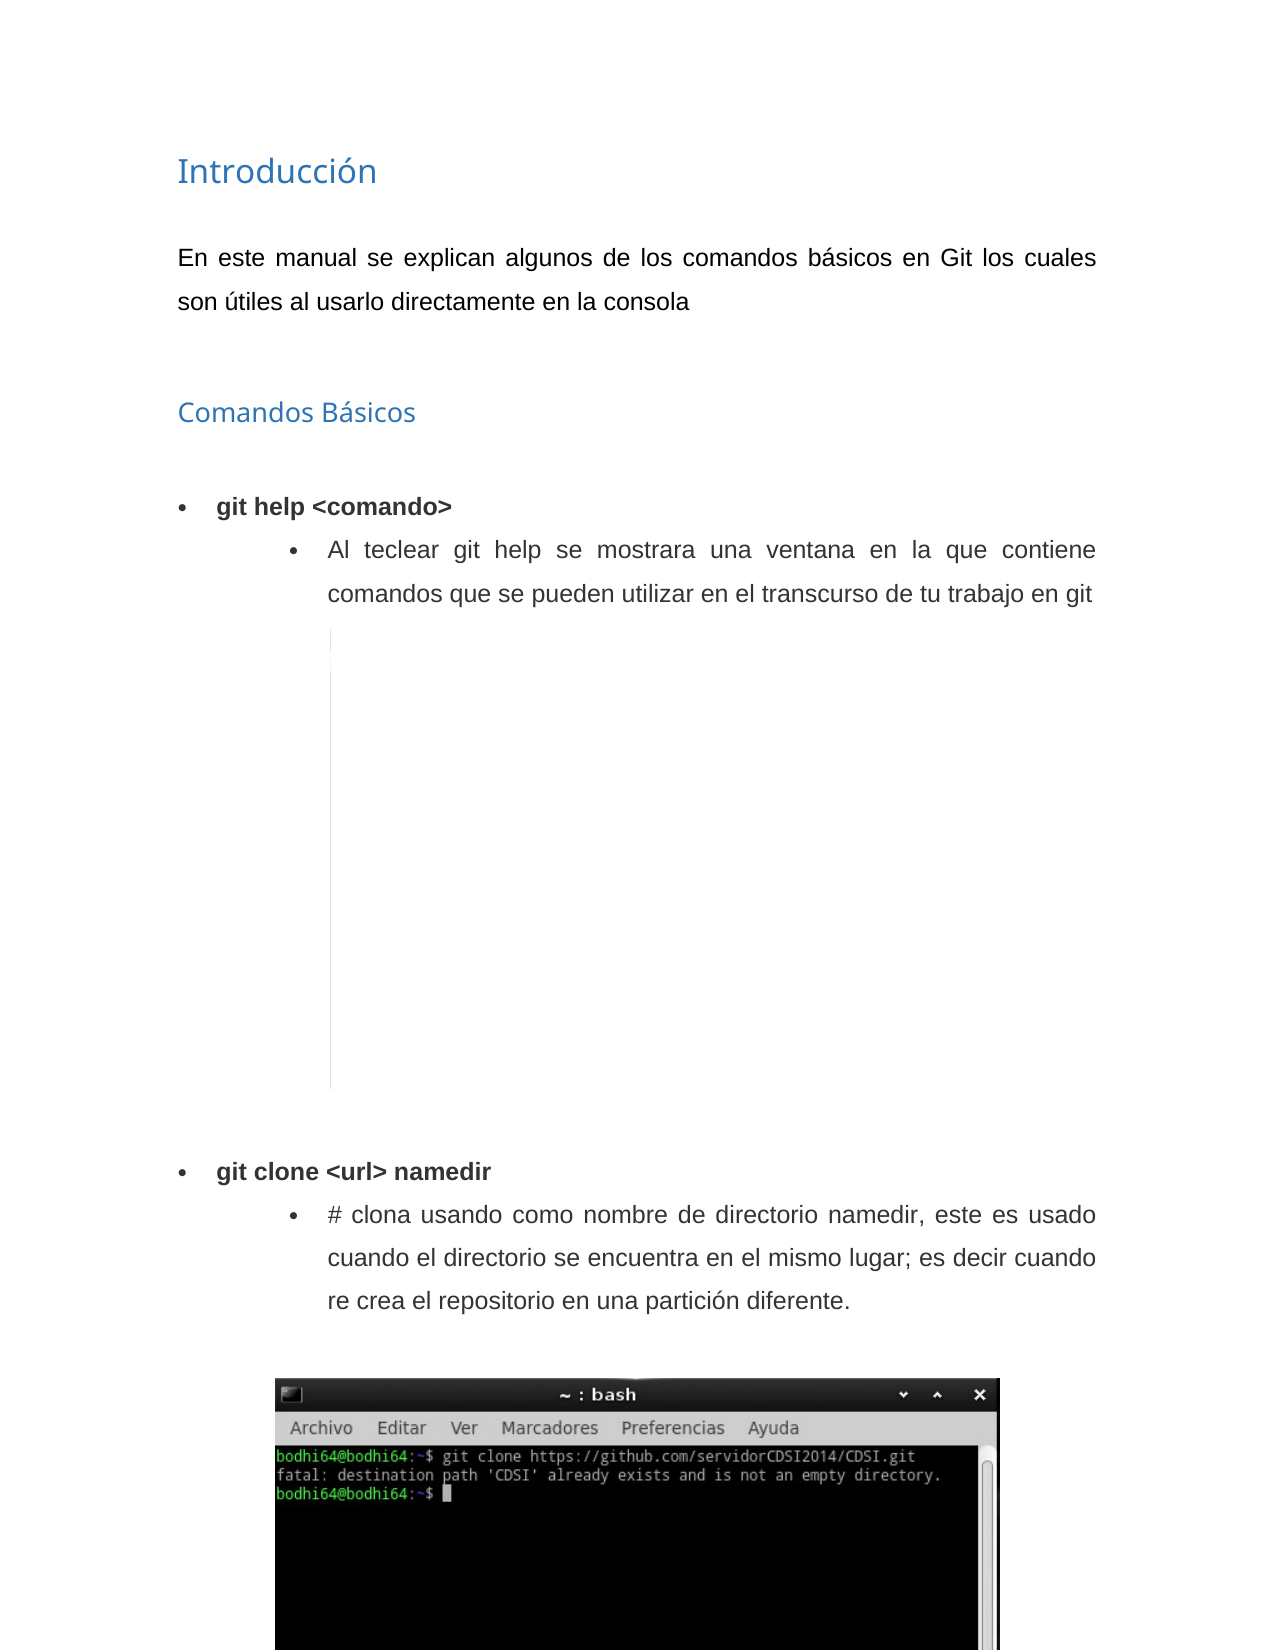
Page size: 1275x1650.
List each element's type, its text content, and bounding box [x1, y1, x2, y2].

text En este manual se explican algunos de los comandos básicos en Git los cuales son útiles al usarlo directamente en la consola [177, 243, 1098, 315]
picture [275, 1378, 1000, 1650]
list # clona usando como nombre de directorio namedir, este es usado cuando el directorio se encuentra en el mismo lugar; es decir cuando re crea el repositorio en una partición diferente. [290, 1200, 1098, 1315]
subtitle Introducción [177, 148, 1098, 193]
subtitle Comandos Básicos [177, 393, 1098, 430]
list git clone <url> namedir [179, 1157, 1098, 1186]
list Al teclear git help se mostrara una ventana en la que contiene comandos que se pueden utilizar en el transcurso de tu trabajo en git [290, 536, 1098, 607]
list git help <comando> [179, 492, 1098, 521]
